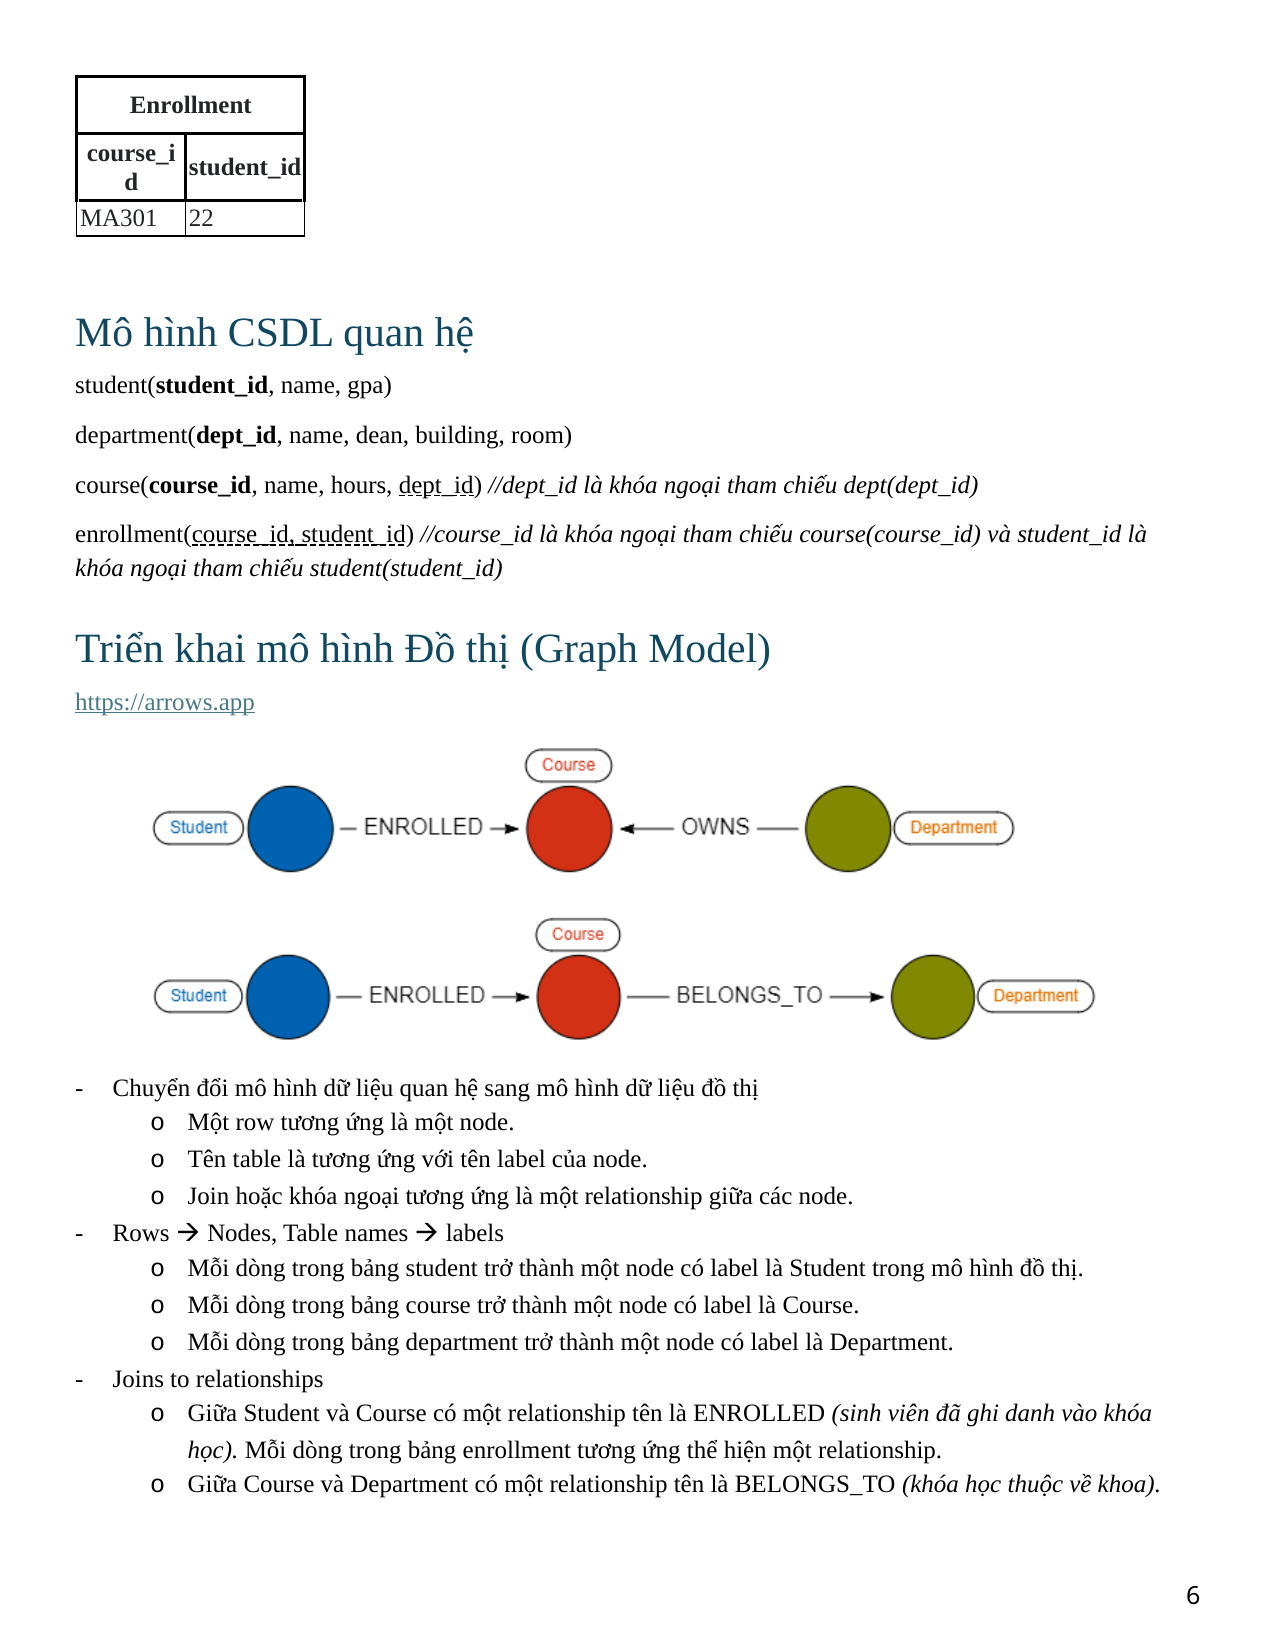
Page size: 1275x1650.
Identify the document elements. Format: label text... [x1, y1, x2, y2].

list Rows Nodes, Table names labels [75, 1218, 1200, 1247]
list Join hoặc khóa ngoại tương ứng là một relationship giữa các node. [150, 1181, 1200, 1212]
list Một row tương ứng là một node. [150, 1107, 1200, 1138]
table_cell 22 [186, 199, 304, 235]
subtitle Triển khai mô hình Đồ thị (Graph Model) [75, 623, 1200, 671]
picture [150, 910, 1113, 1052]
list Giữa Course và Department có một relationship tên là BELONGS_TO (khóa học thuộc về khoa). [150, 1469, 1200, 1500]
table_cell course_id [78, 135, 184, 198]
list Mỗi dòng trong bảng student trở thành một node có label là Student trong mô hình đồ thị. [150, 1253, 1200, 1284]
list Mỗi dòng trong bảng department trở thành một node có label là Department. [150, 1327, 1200, 1358]
text department(dept_id, name, dean, building, room) [75, 420, 1200, 449]
text course(course_id, name, hours, dept_id) //dept_id là khóa ngoại tham chiếu dept(dept_id) [75, 470, 1200, 499]
picture [150, 736, 1026, 889]
table_header Enrollment [78, 78, 303, 132]
text student(student_id, name, gpa) [75, 371, 1200, 399]
text enrollment(course_id, student_id) //course_id là khóa ngoại tham chiếu course(course_id) và student_id là khóa ngoại tham chiếu student(student_id) [75, 519, 1200, 581]
table_cell student_id [187, 135, 303, 198]
list Joins to relationships [75, 1364, 1200, 1392]
list Mỗi dòng trong bảng course trở thành một node có label là Course. [150, 1290, 1200, 1321]
list Giữa Student và Course có một relationship tên là ENROLLED (sinh viên đã ghi danh vào khóa học). Mỗi dòng trong bảng enrollment tương ứng thể hiện một relationship. [150, 1398, 1200, 1463]
table_cell MA301 [77, 199, 185, 235]
subtitle Mô hình CSDL quan hệ [75, 307, 1200, 355]
list Chuyển đổi mô hình dữ liệu quan hệ sang mô hình dữ liệu đồ thị [75, 1073, 1200, 1102]
text https://arrows.app [75, 687, 1200, 715]
list Tên table là tương ứng với tên label của node. [150, 1144, 1200, 1175]
